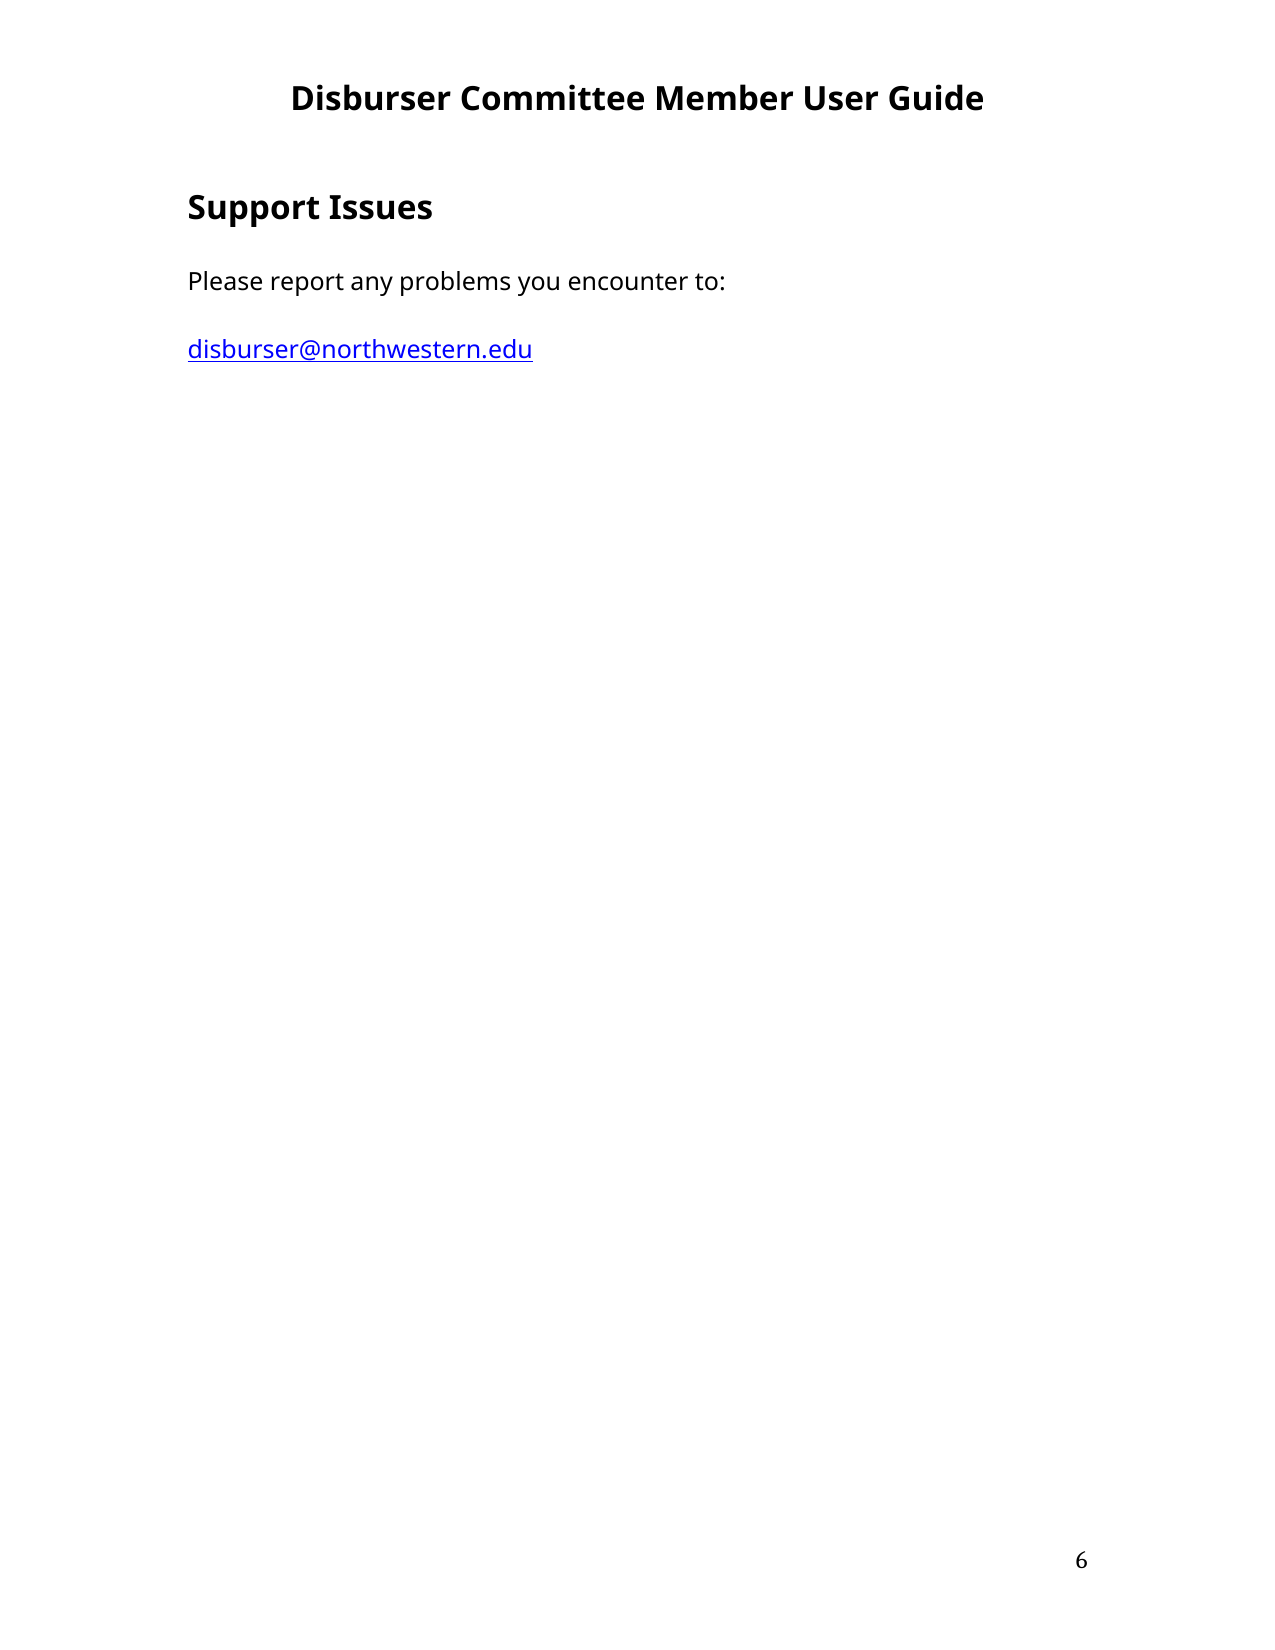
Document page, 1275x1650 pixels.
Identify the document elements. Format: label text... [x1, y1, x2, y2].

text Please report any problems you encounter to: [187, 263, 1087, 298]
text disburser@northwestern.edu [187, 332, 1087, 366]
text Support Issues [187, 184, 1087, 229]
